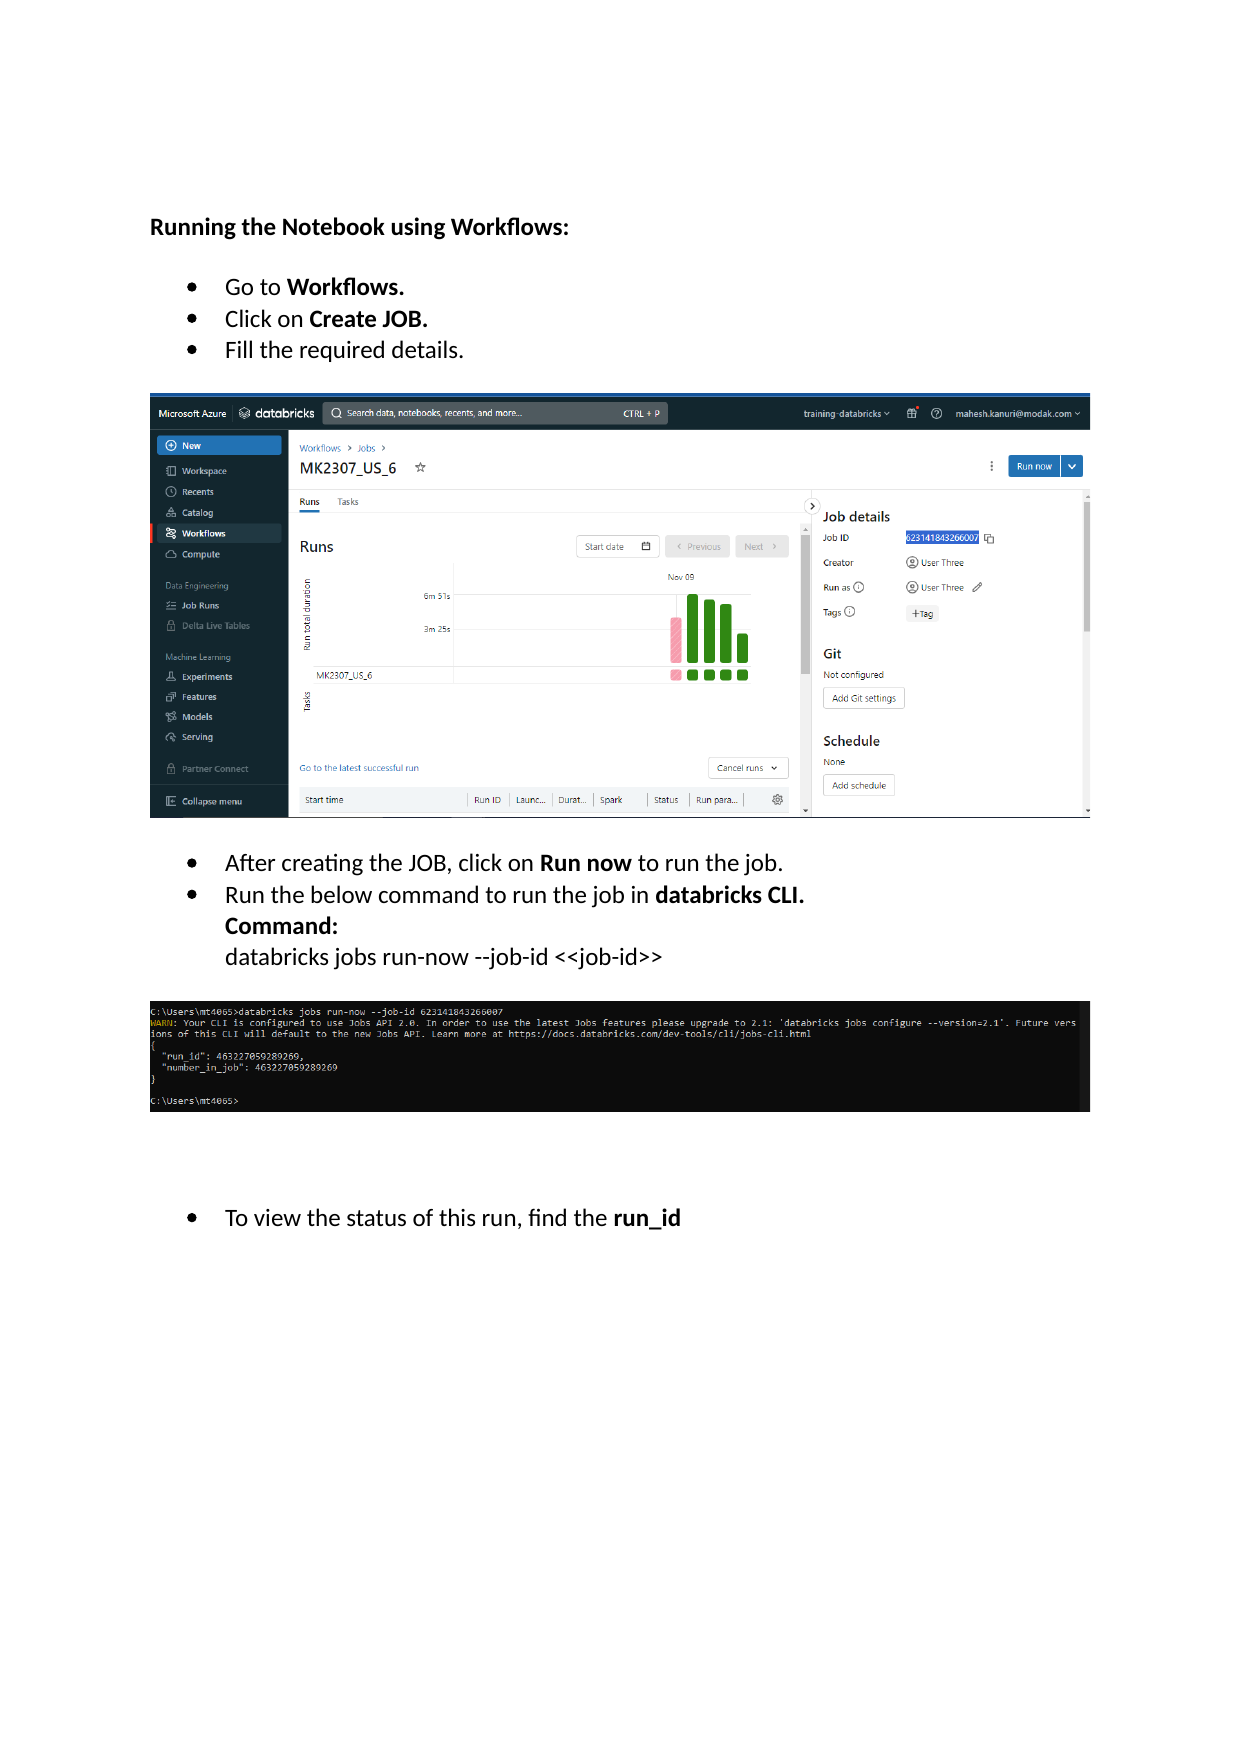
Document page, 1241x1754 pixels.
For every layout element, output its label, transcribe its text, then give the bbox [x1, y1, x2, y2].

list Command: [225, 909, 1090, 941]
list Fill the required details. [187, 333, 1090, 364]
list databricks jobs run-now --job-id <<job-id>> [225, 941, 1090, 972]
list Click on Create JOB. [187, 302, 1090, 333]
list After creating the JOB, click on Run now to run the job. [187, 847, 1090, 878]
picture [150, 393, 1091, 818]
list To view the status of this run, find the run_id [187, 1201, 1090, 1233]
list Go to Workflows. [187, 271, 1090, 302]
picture [150, 1001, 1091, 1112]
list Run the below command to run the job in databricks CLI. [187, 878, 1090, 909]
text Running the Notebook using Workflows: [150, 210, 1090, 242]
